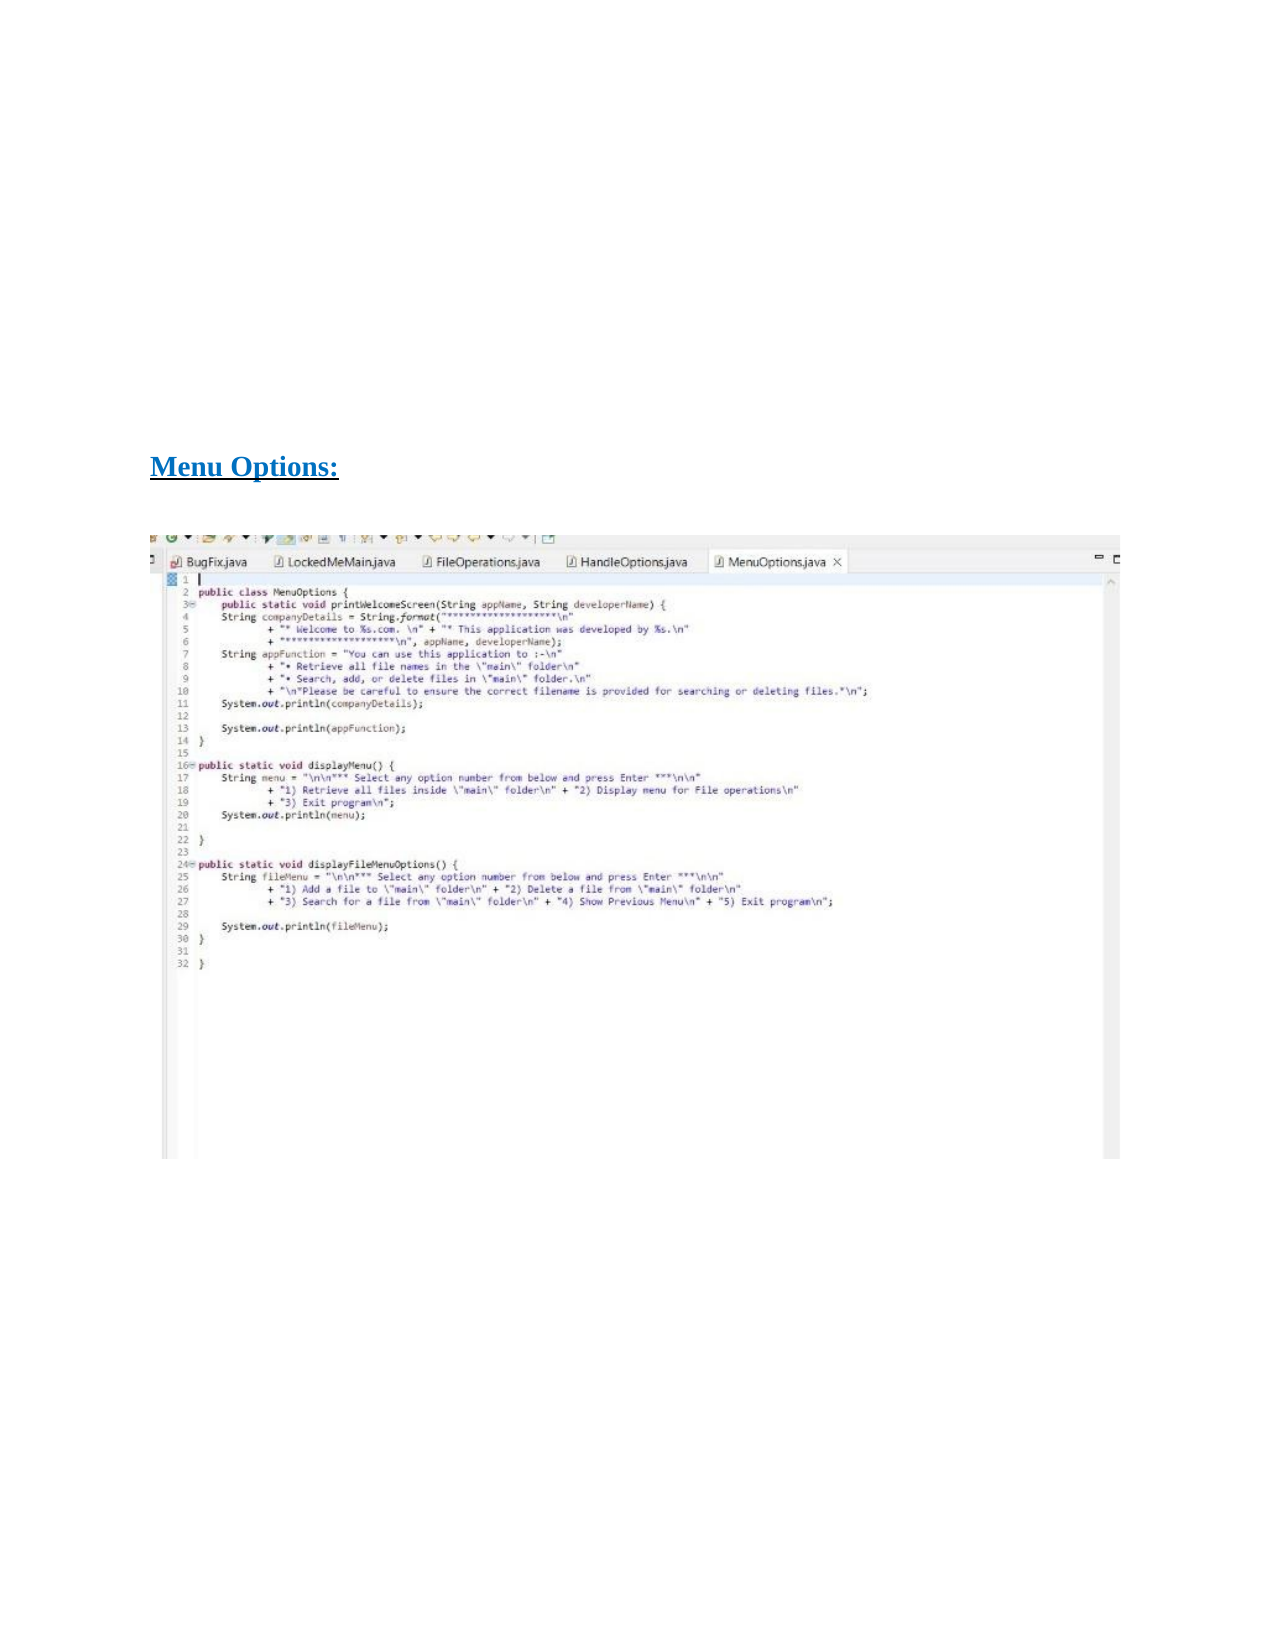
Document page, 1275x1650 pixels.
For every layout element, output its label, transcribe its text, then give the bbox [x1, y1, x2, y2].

picture [150, 535, 1121, 1159]
text Menu Options: [150, 449, 1139, 482]
